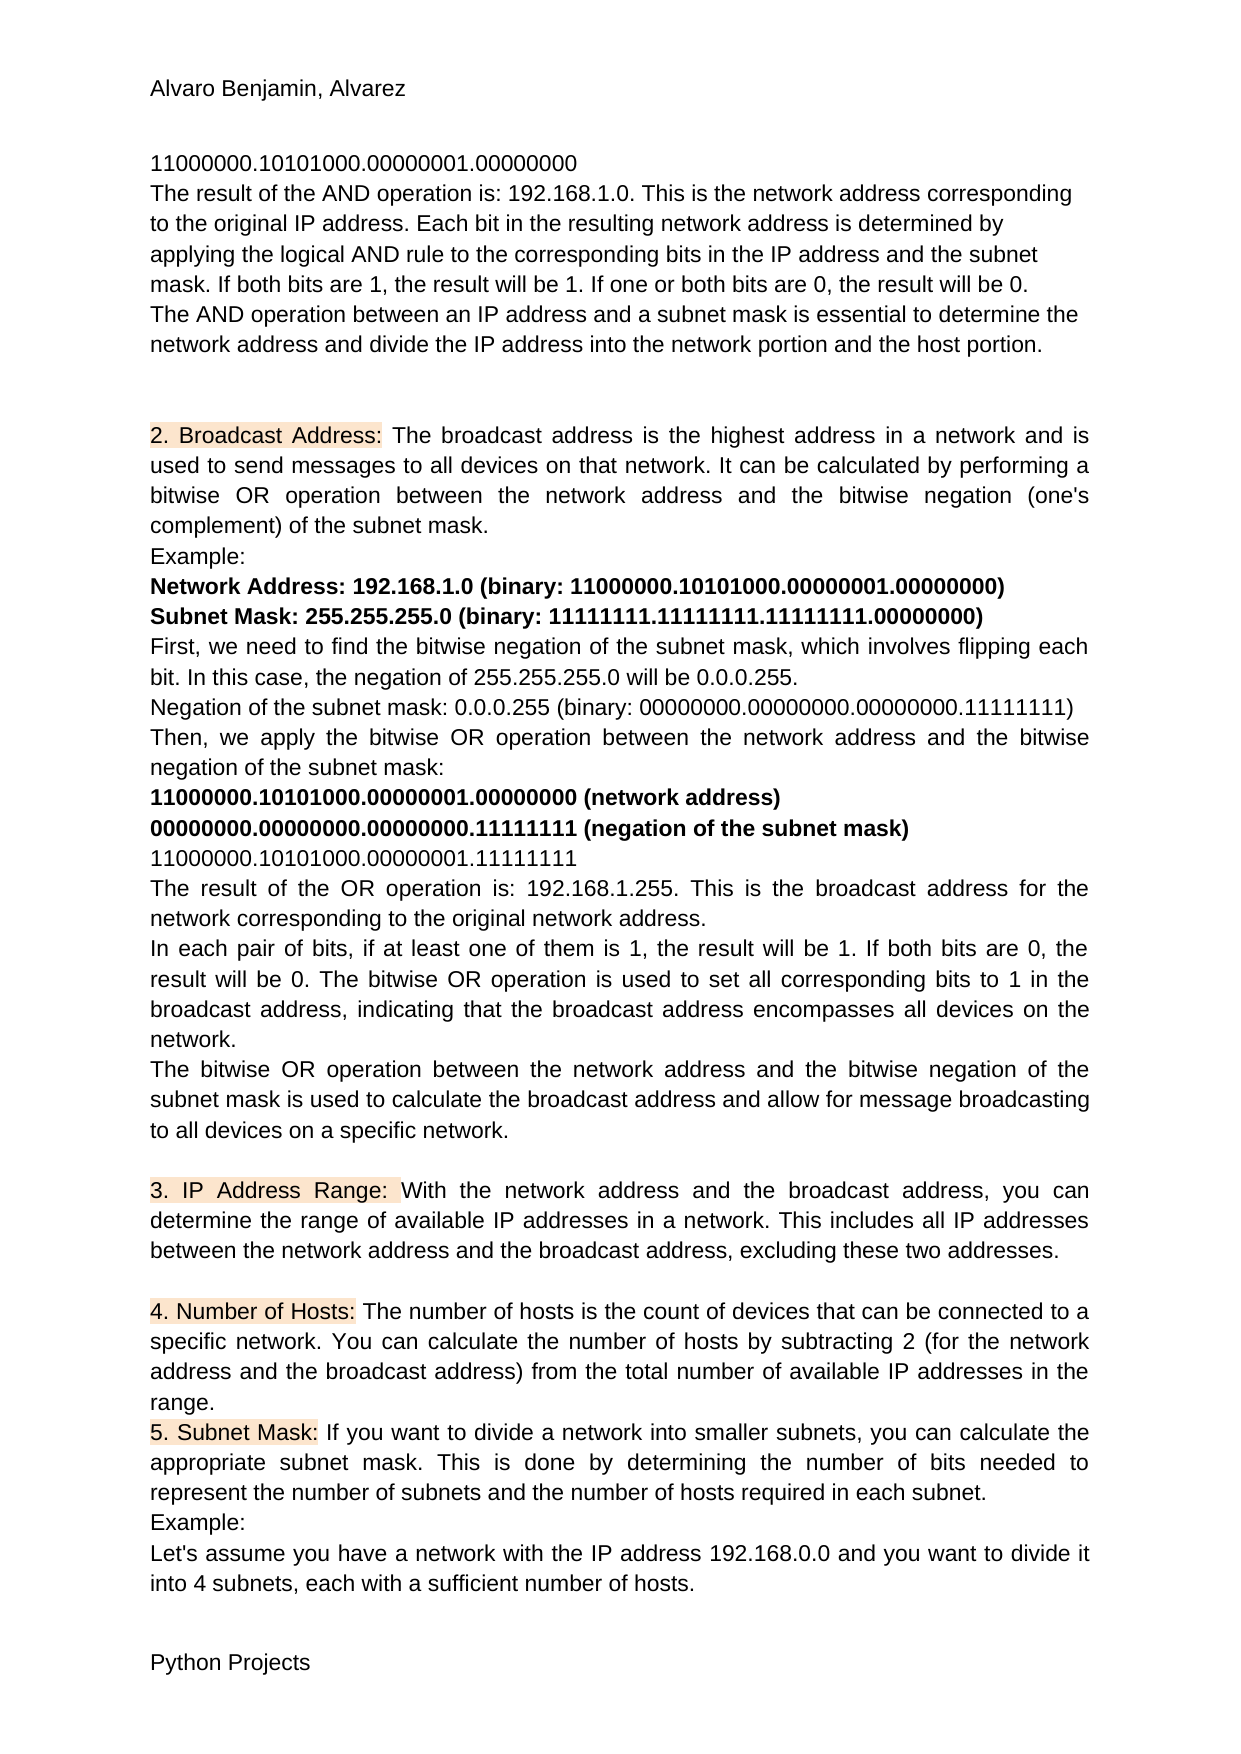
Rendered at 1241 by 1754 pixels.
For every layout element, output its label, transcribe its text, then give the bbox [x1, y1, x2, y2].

text 4. Number of Hosts: The number of hosts is the count of devices that can be connected to a specific network. You can calculate the number of hosts by subtracting 2 (for the network address and the broadcast address) from the total number of available IP addresses in the range. [150, 1298, 1090, 1415]
text Network Address: 192.168.1.0 (binary: 11000000.10101000.00000001.00000000) [150, 573, 1090, 599]
text 11000000.10101000.00000001.00000000 [150, 150, 1090, 176]
text Then, we apply the bitwise OR operation between the network address and the bitwise negation of the subnet mask: [150, 724, 1090, 781]
text 00000000.00000000.00000000.11111111 (negation of the subnet mask) [150, 814, 1090, 841]
text 2. Broadcast Address: The broadcast address is the highest address in a network and is used to send messages to all devices on that network. It can be calculated by performing a bitwise OR operation between the network address and the bitwise negation (one's complement) of the subnet mask. [150, 422, 1090, 539]
text The AND operation between an IP address and a subnet mask is essential to determine the network address and divide the IP address into the network portion and the host portion. [150, 301, 1090, 358]
text The result of the OR operation is: 192.168.1.255. This is the broadcast address for the network corresponding to the original network address. [150, 875, 1090, 932]
text Subnet Mask: 255.255.255.0 (binary: 11111111.11111111.11111111.00000000) [150, 603, 1090, 629]
text 11000000.10101000.00000001.11111111 [150, 845, 1090, 871]
text Example: [150, 1509, 1090, 1536]
text The result of the AND operation is: 192.168.1.0. This is the network address corresponding to the original IP address. Each bit in the resulting network address is determined by applying the logical AND rule to the corresponding bits in the IP address and the subnet mask. If both bits are 1, the result will be 1. If one or both bits are 0, the result will be 0. [150, 180, 1090, 297]
text The bitwise OR operation between the network address and the bitwise negation of the subnet mask is used to calculate the broadcast address and allow for message broadcasting to all devices on a specific network. [150, 1056, 1090, 1143]
text 11000000.10101000.00000001.00000000 (network address) [150, 784, 1090, 811]
text 3. IP Address Range: With the network address and the broadcast address, you can determine the range of available IP addresses in a network. This includes all IP addresses between the network address and the broadcast address, excluding these two addresses. [150, 1177, 1090, 1264]
text 5. Subnet Mask: If you want to divide a network into smaller subnets, you can calculate the appropriate subnet mask. This is done by determining the number of bits needed to represent the number of subnets and the number of hosts required in each subnet. [150, 1419, 1090, 1506]
text Example: [150, 543, 1090, 569]
text In each pair of bits, if at least one of them is 1, the result will be 1. If both bits are 0, the result will be 0. The bitwise OR operation is used to set all corresponding bits to 1 in the broadcast address, indicating that the broadcast address encompasses all devices on the network. [150, 935, 1090, 1052]
text Let's assume you have a network with the IP address 192.168.0.0 and you want to divide it into 4 subnets, each with a sufficient number of hosts. [150, 1539, 1090, 1596]
text Negation of the subnet mask: 0.0.0.255 (binary: 00000000.00000000.00000000.11111111) [150, 694, 1090, 720]
text First, we need to find the bitwise negation of the subnet mask, which involves flipping each bit. In this case, the negation of 255.255.255.0 will be 0.0.0.255. [150, 633, 1090, 690]
